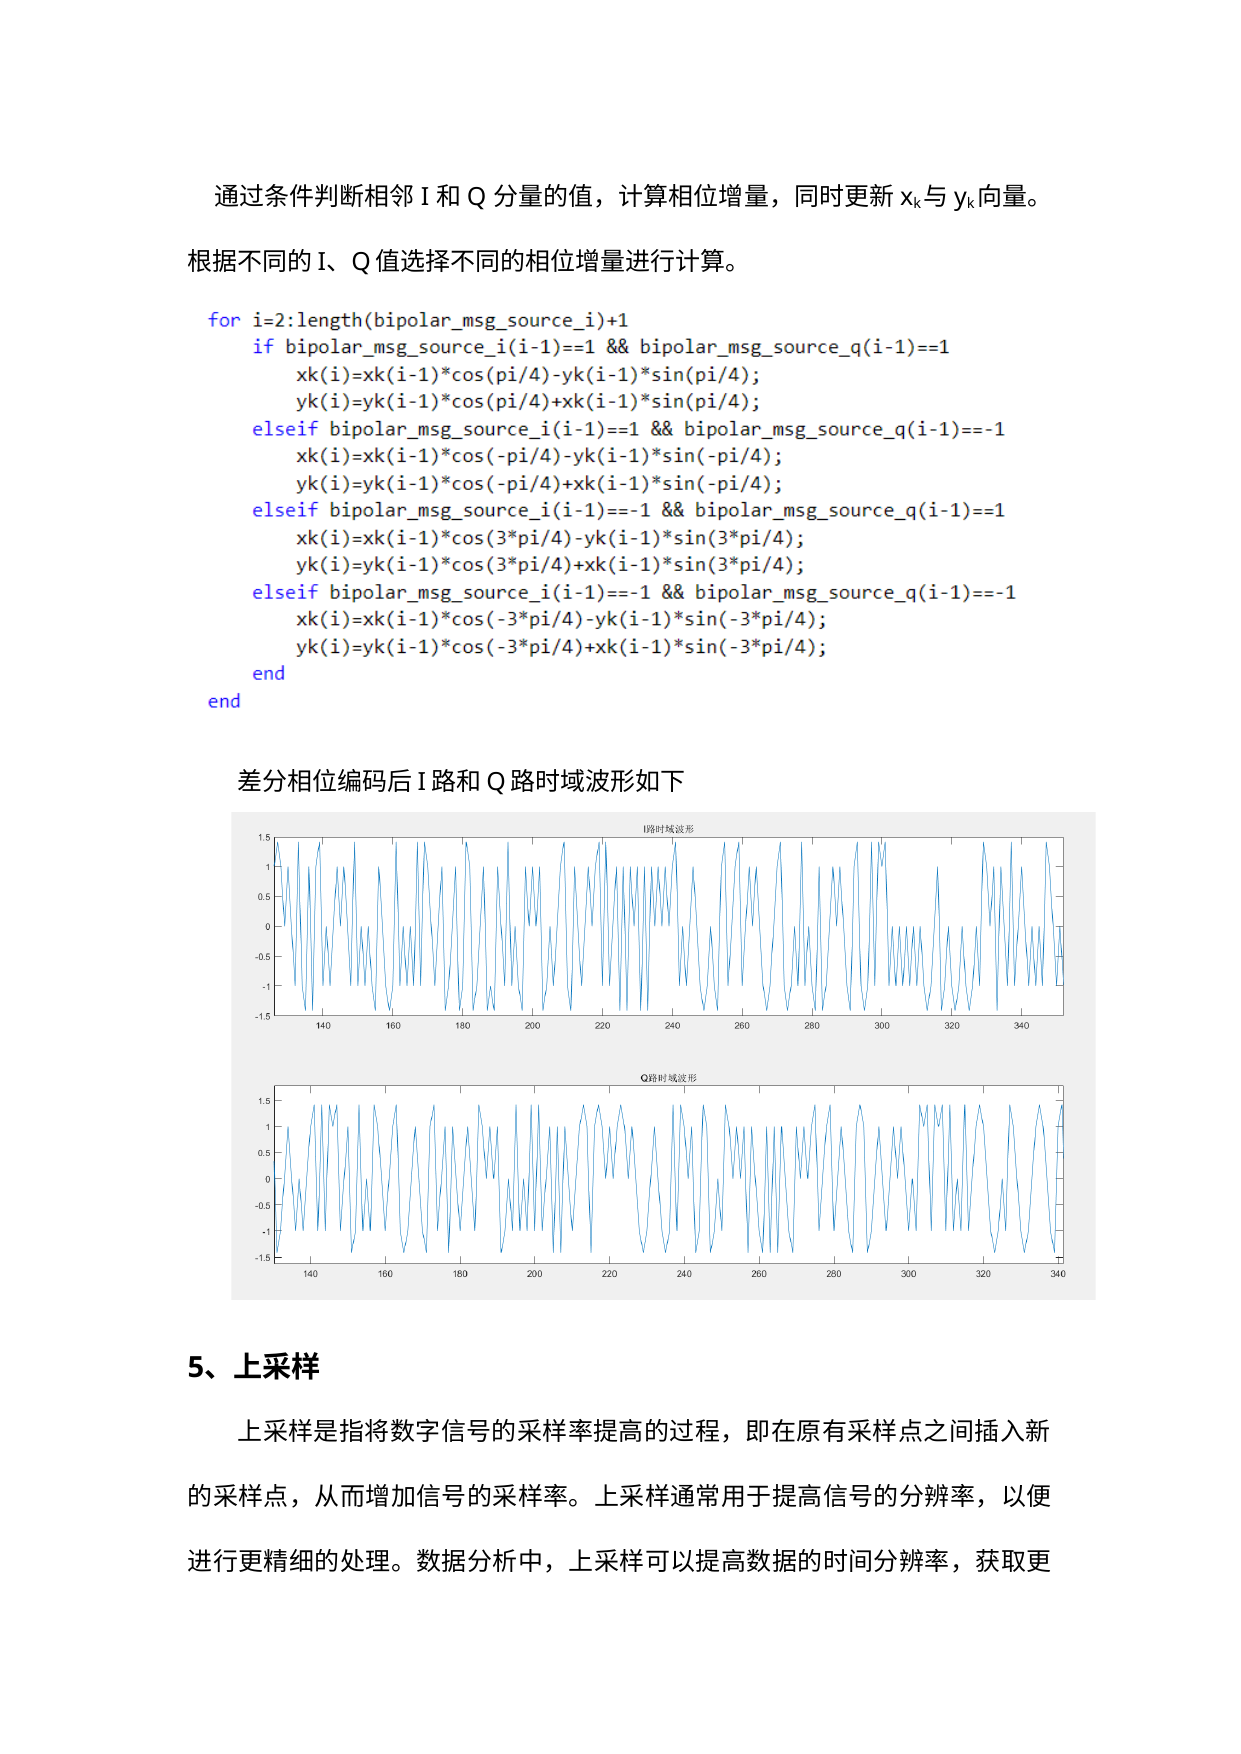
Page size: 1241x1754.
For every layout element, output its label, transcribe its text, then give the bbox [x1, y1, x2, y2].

picture [231, 812, 1096, 1300]
picture [187, 292, 1023, 727]
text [187, 1397, 1053, 1592]
text 差分相位编码后I路和Q路时域波形如下 [187, 747, 1053, 812]
list 上采样 [187, 1332, 1053, 1397]
text 通过条件判断相邻 I 和 Q 分量的值，计算相位增量，同时更新xk与yk向量。根据不同的I、Q值选择不同的相位增量进行计算。 [187, 162, 1053, 292]
